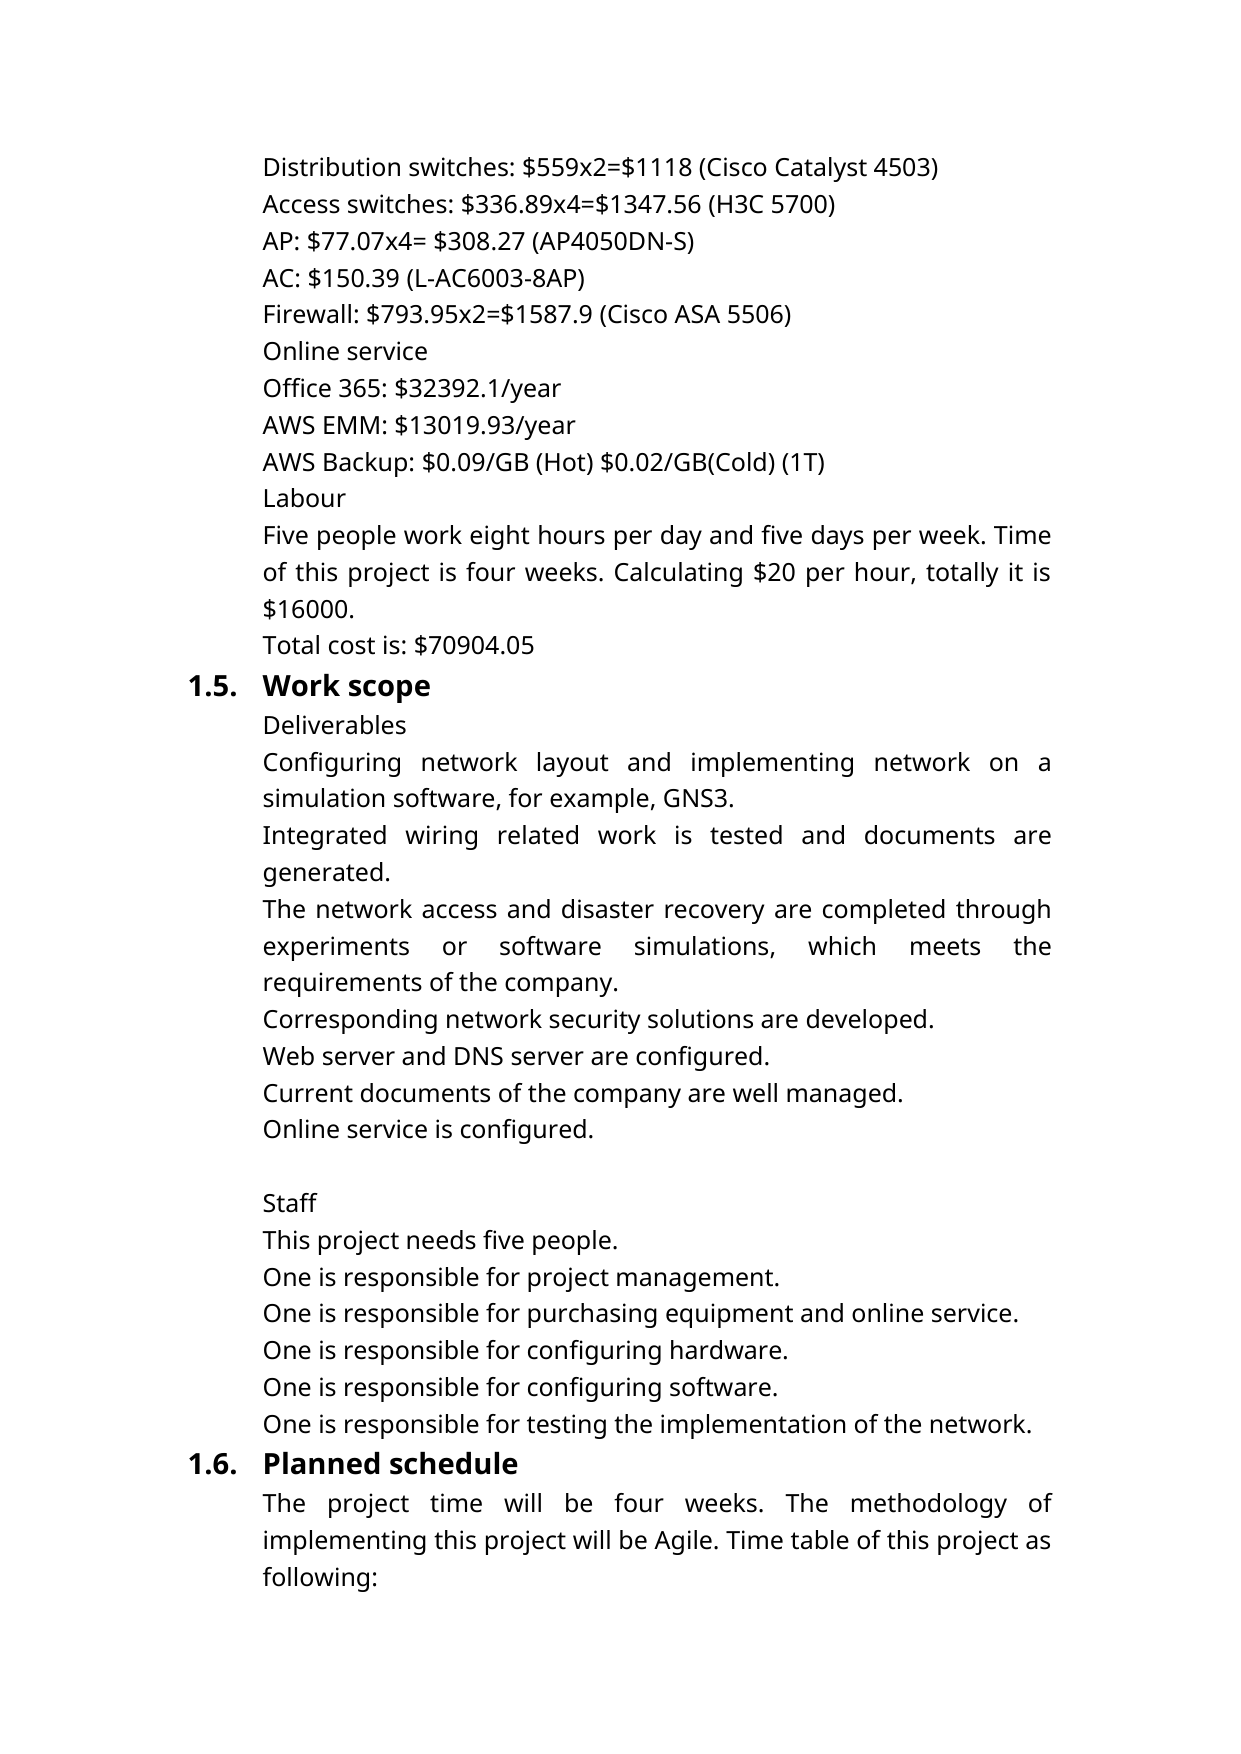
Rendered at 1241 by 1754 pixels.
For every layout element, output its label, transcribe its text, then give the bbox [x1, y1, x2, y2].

list The network access and disaster recovery are completed through experiments or software simulations, which meets the requirements of the company. [262, 891, 1053, 999]
list Online service [262, 334, 1053, 368]
list One is responsible for configuring hardware. [262, 1333, 1053, 1367]
list This project needs five people. [262, 1222, 1053, 1256]
list AWS Backup: $0.09/GB (Hot) $0.02/GB(Cold) (1T) [262, 444, 1053, 478]
list Labour [262, 481, 1053, 515]
list The project time will be four weeks. The methodology of implementing this project will be Agile. Time table of this project as following: [262, 1486, 1053, 1593]
list Current documents of the company are well managed. [262, 1075, 1053, 1109]
list Total cost is: $70904.05 [262, 628, 1053, 662]
list Staff [262, 1186, 1053, 1220]
list One is responsible for project management. [262, 1259, 1053, 1293]
list AC: $150.39 (L-AC6003-8AP) [262, 260, 1053, 294]
list Firewall: $793.95x2=$1587.9 (Cisco ASA 5506) [262, 297, 1053, 331]
list Five people work eight hours per day and five days per week. Time of this project is four weeks. Calculating $20 per hour, totally it is $16000. [262, 518, 1053, 625]
list Deliverables [262, 708, 1053, 742]
list Planned schedule [187, 1443, 1053, 1483]
list Online service is configured. [262, 1112, 1053, 1146]
list Configuring network layout and implementing network on a simulation software, for example, GNS3. [262, 744, 1053, 815]
list AWS EMM: $13019.93/year [262, 407, 1053, 441]
list Integrated wiring related work is tested and documents are generated. [262, 818, 1053, 889]
list One is responsible for testing the implementation of the network. [262, 1406, 1053, 1440]
list One is responsible for purchasing equipment and online service. [262, 1296, 1053, 1330]
list Access switches: $336.89x4=$1347.56 (H3C 5700) [262, 187, 1053, 221]
list Distribution switches: $559x2=$1118 (Cisco Catalyst 4503) [262, 150, 1053, 184]
list AP: $77.07x4= $308.27 (AP4050DN-S) [262, 223, 1053, 258]
list Web server and DNS server are configured. [262, 1038, 1053, 1073]
list One is responsible for configuring software. [262, 1369, 1053, 1403]
list Corresponding network security solutions are developed. [262, 1002, 1053, 1036]
list Office 365: $32392.1/year [262, 371, 1053, 405]
list Work scope [187, 665, 1053, 704]
